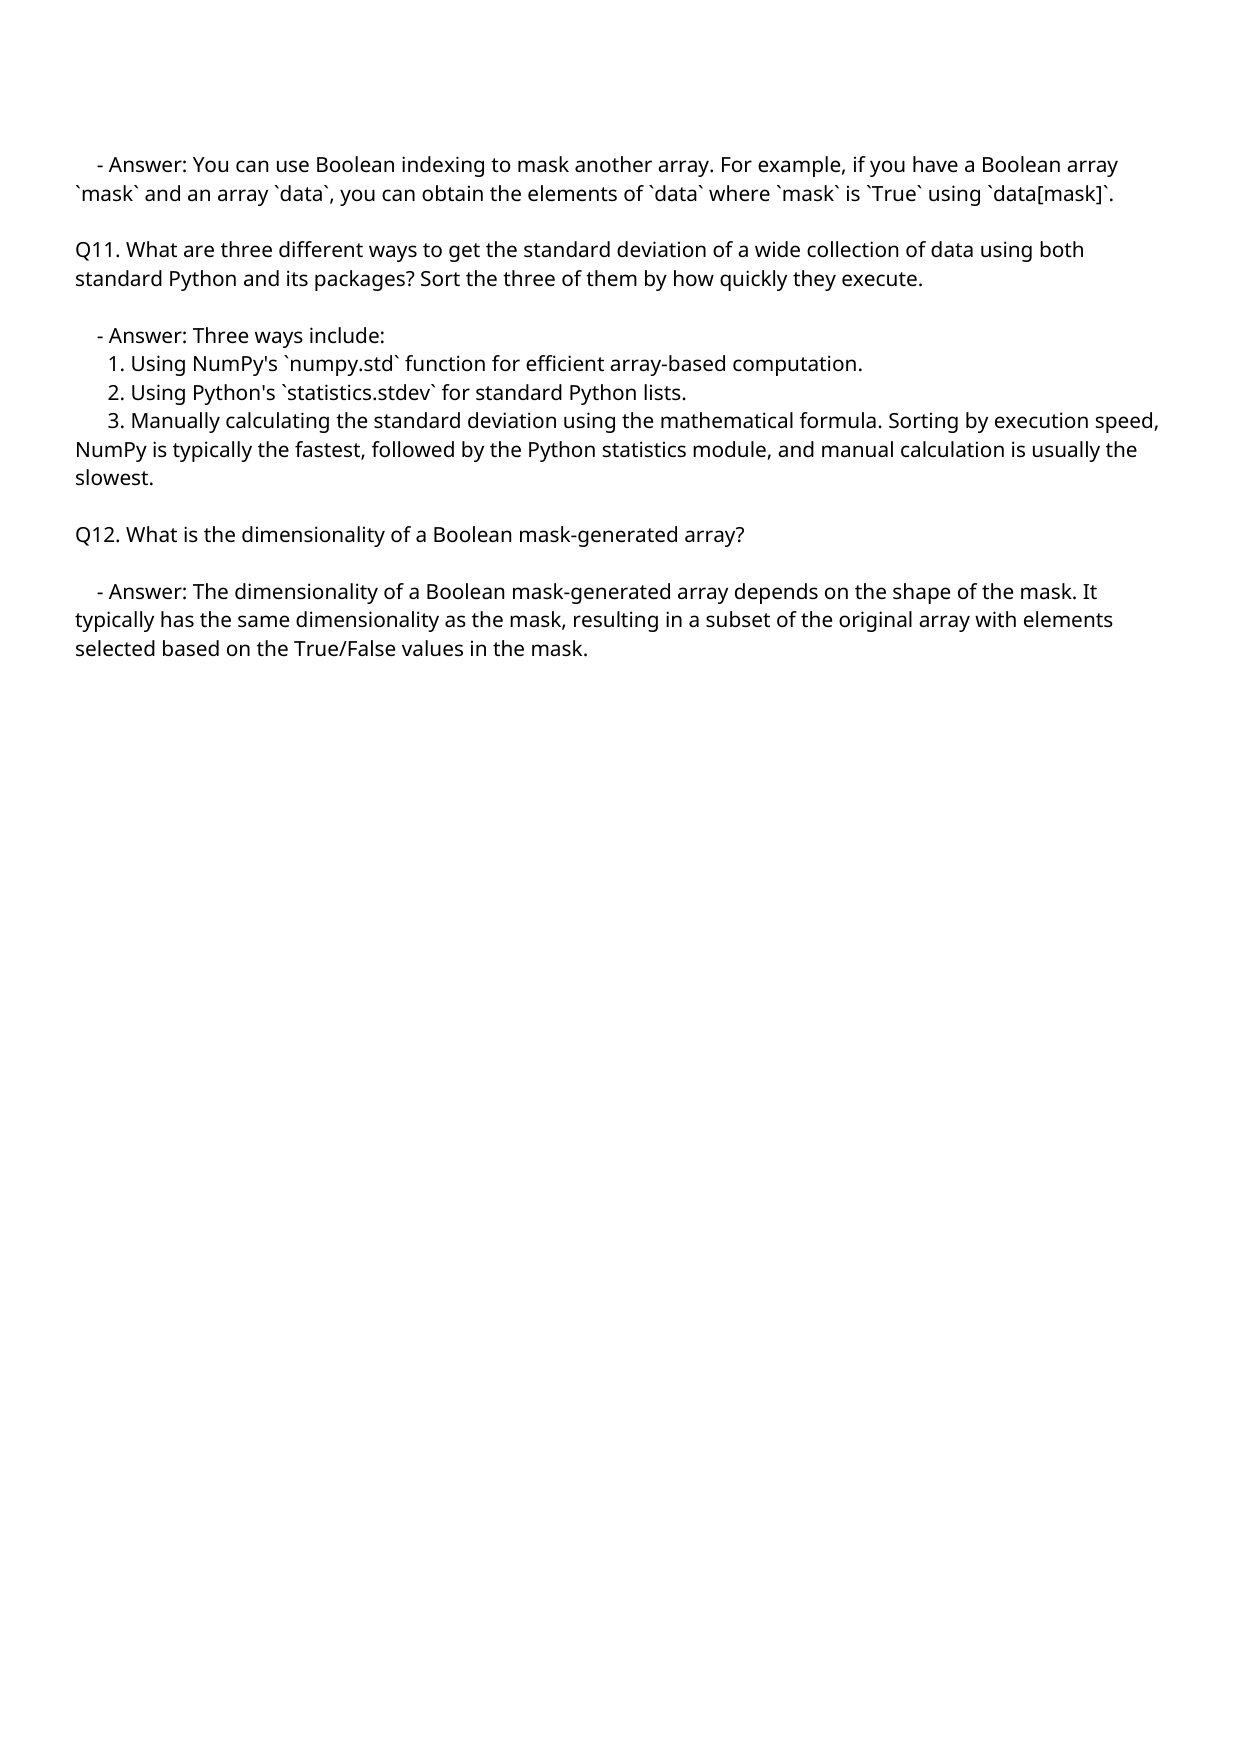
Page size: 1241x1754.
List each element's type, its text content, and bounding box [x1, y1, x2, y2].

text 1. Using NumPy's `numpy.std` function for efficient array-based computation. [75, 349, 1165, 378]
text - Answer: Three ways include: [75, 321, 1165, 349]
text Q11. What are three different ways to get the standard deviation of a wide collection of data using both standard Python and its packages? Sort the three of them by how quickly they execute. [75, 236, 1165, 292]
text Q12. What is the dimensionality of a Boolean mask-generated array? [75, 520, 1165, 548]
text 3. Manually calculating the standard deviation using the mathematical formula. Sorting by execution speed, NumPy is typically the fastest, followed by the Python statistics module, and manual calculation is usually the slowest. [75, 406, 1165, 492]
text - Answer: You can use Boolean indexing to mask another array. For example, if you have a Boolean array `mask` and an array `data`, you can obtain the elements of `data` where `mask` is `True` using `data[mask]`. [75, 150, 1165, 207]
text 2. Using Python's `statistics.stdev` for standard Python lists. [75, 378, 1165, 406]
text - Answer: The dimensionality of a Boolean mask-generated array depends on the shape of the mask. It typically has the same dimensionality as the mask, resulting in a subset of the original array with elements selected based on the True/False values in the mask. [75, 577, 1165, 662]
